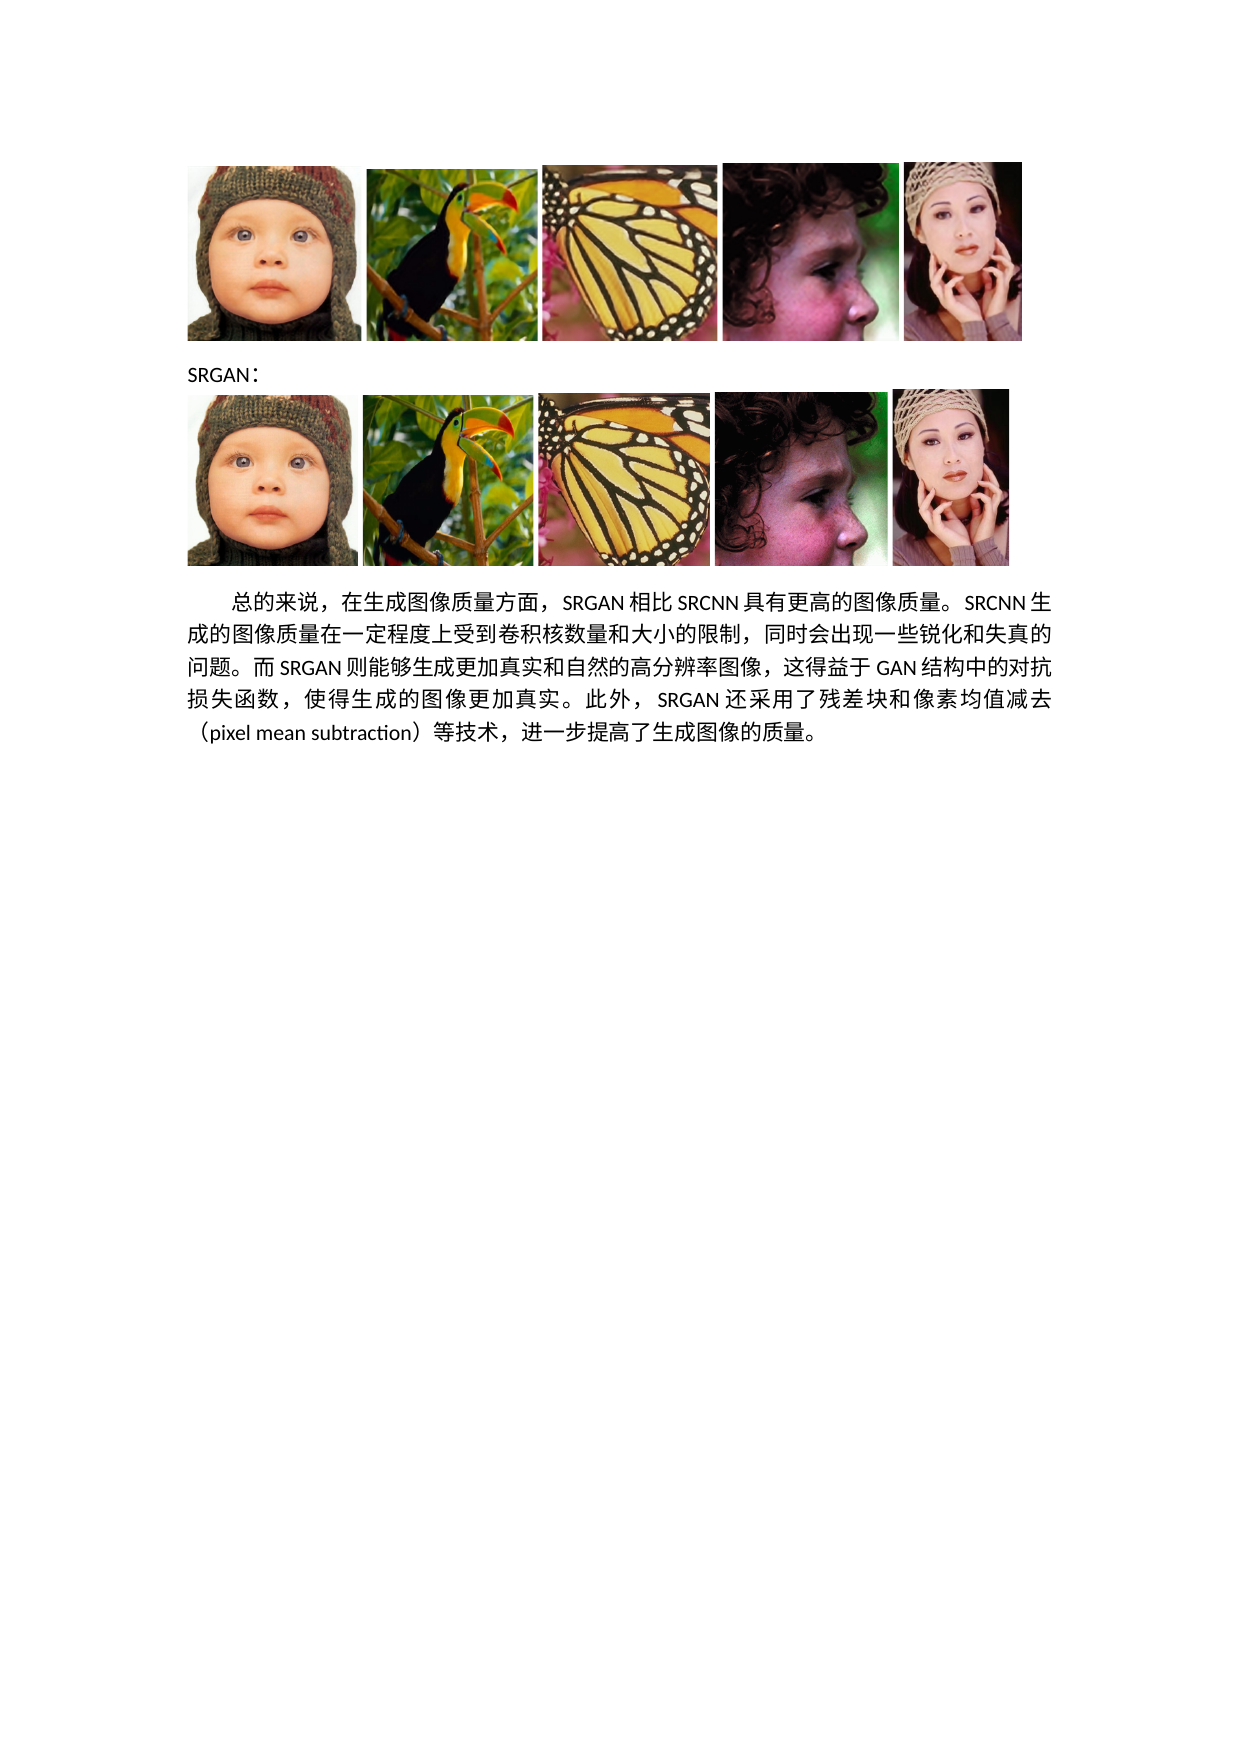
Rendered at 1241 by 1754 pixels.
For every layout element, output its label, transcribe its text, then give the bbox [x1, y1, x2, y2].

text 总的来说，在生成图像质量方面，SRGAN相比SRCNN具有更高的图像质量。SRCNN生成的图像质量在一定程度上受到卷积核数量和大小的限制，同时会出现一些锐化和失真的问题。而SRGAN则能够生成更加真实和自然的高分辨率图像，这得益于GAN结构中的对抗损失函数，使得生成的图像更加真实。此外，SRGAN还采用了残差块和像素均值减去（pixel mean subtraction）等技术，进一步提高了生成图像的质量。 [187, 584, 1053, 747]
text SRGAN： [187, 357, 1053, 389]
picture [903, 162, 1022, 341]
picture [187, 395, 358, 566]
picture [187, 166, 362, 341]
picture [366, 169, 538, 341]
picture [542, 165, 718, 341]
picture [362, 395, 534, 566]
picture [538, 393, 710, 566]
picture [892, 389, 1010, 566]
picture [722, 163, 899, 341]
picture [714, 392, 888, 566]
